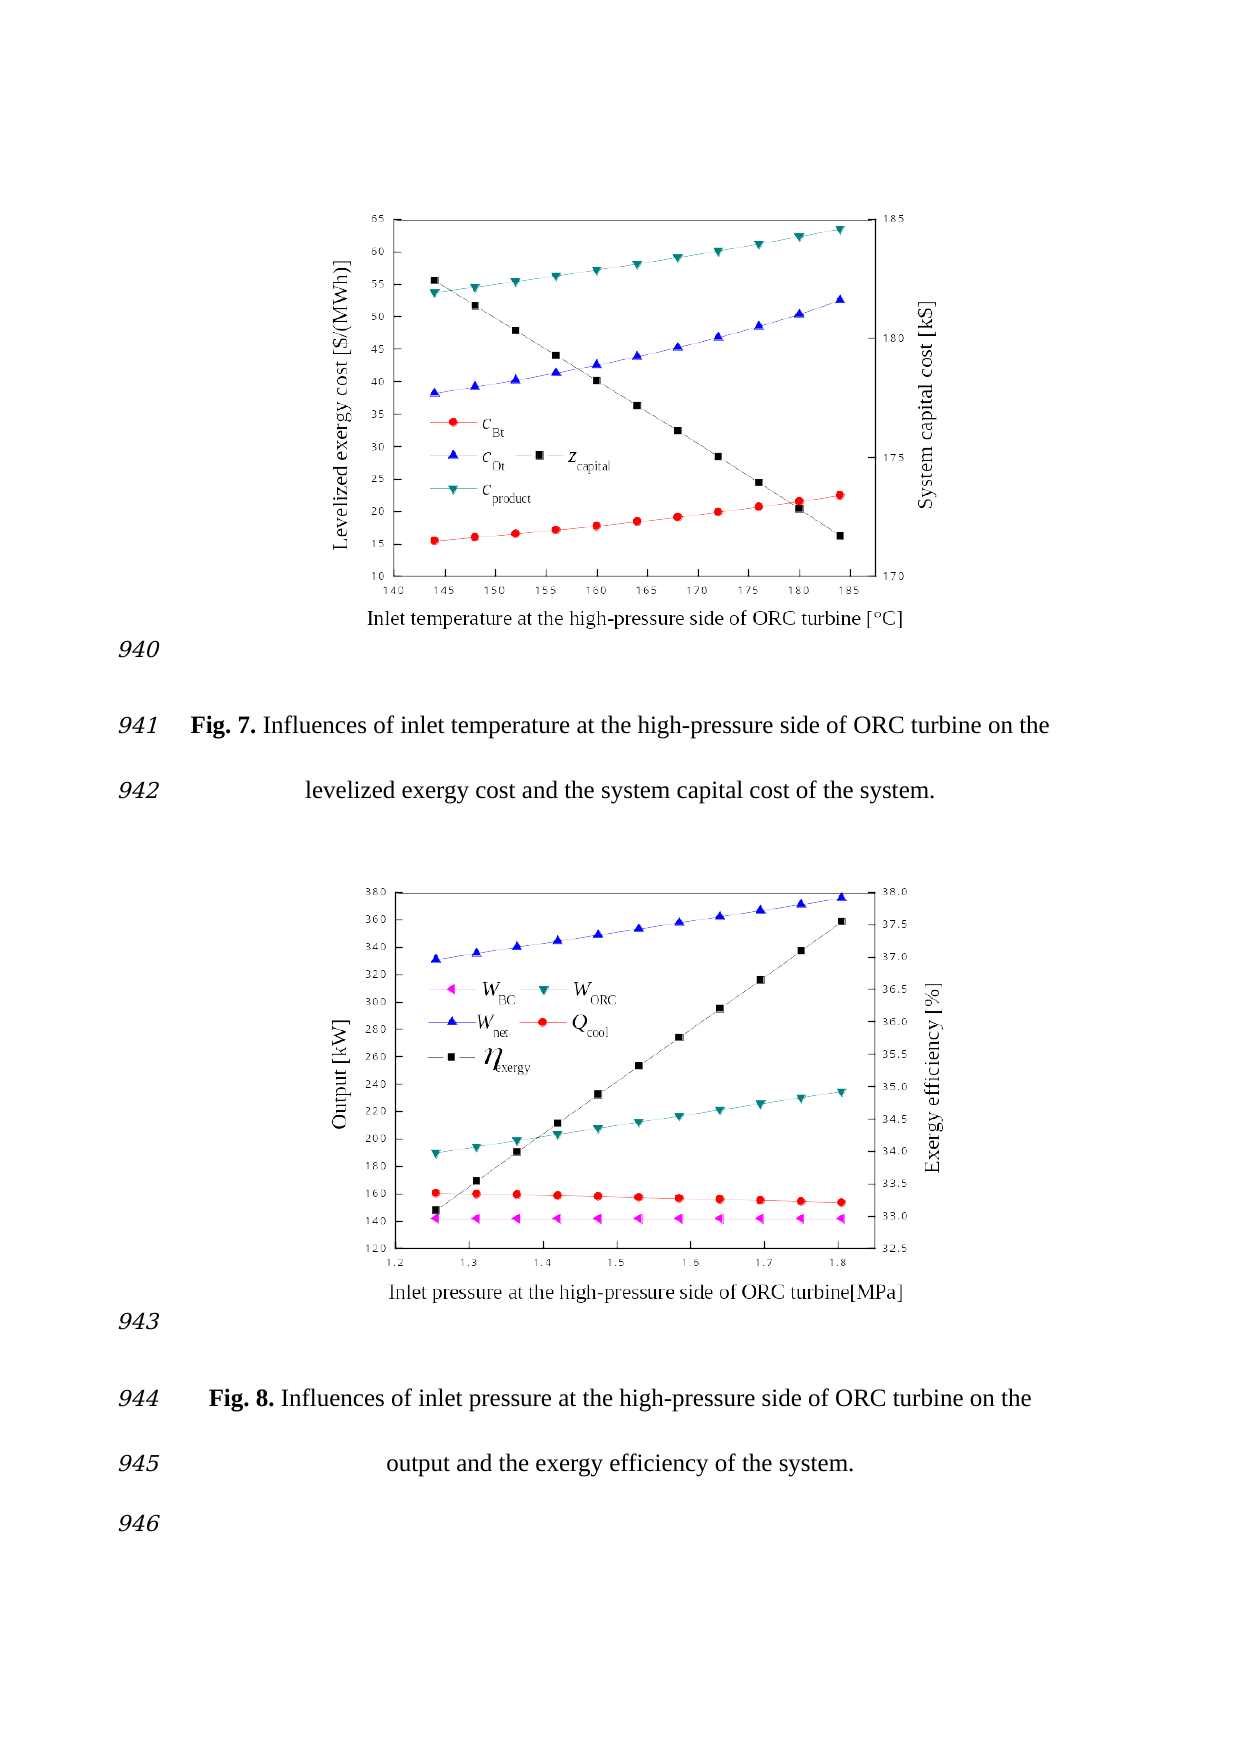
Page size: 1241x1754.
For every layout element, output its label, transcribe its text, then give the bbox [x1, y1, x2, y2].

text Fig. 8. Influences of inlet pressure at the high-pressure side of ORC turbine on the output and the exergy efficiency of the system. [187, 1381, 1053, 1478]
text Fig. 7. Influences of inlet temperature at the high-pressure side of ORC turbine on the levelized exergy cost and the system capital cost of the system. [187, 708, 1053, 806]
